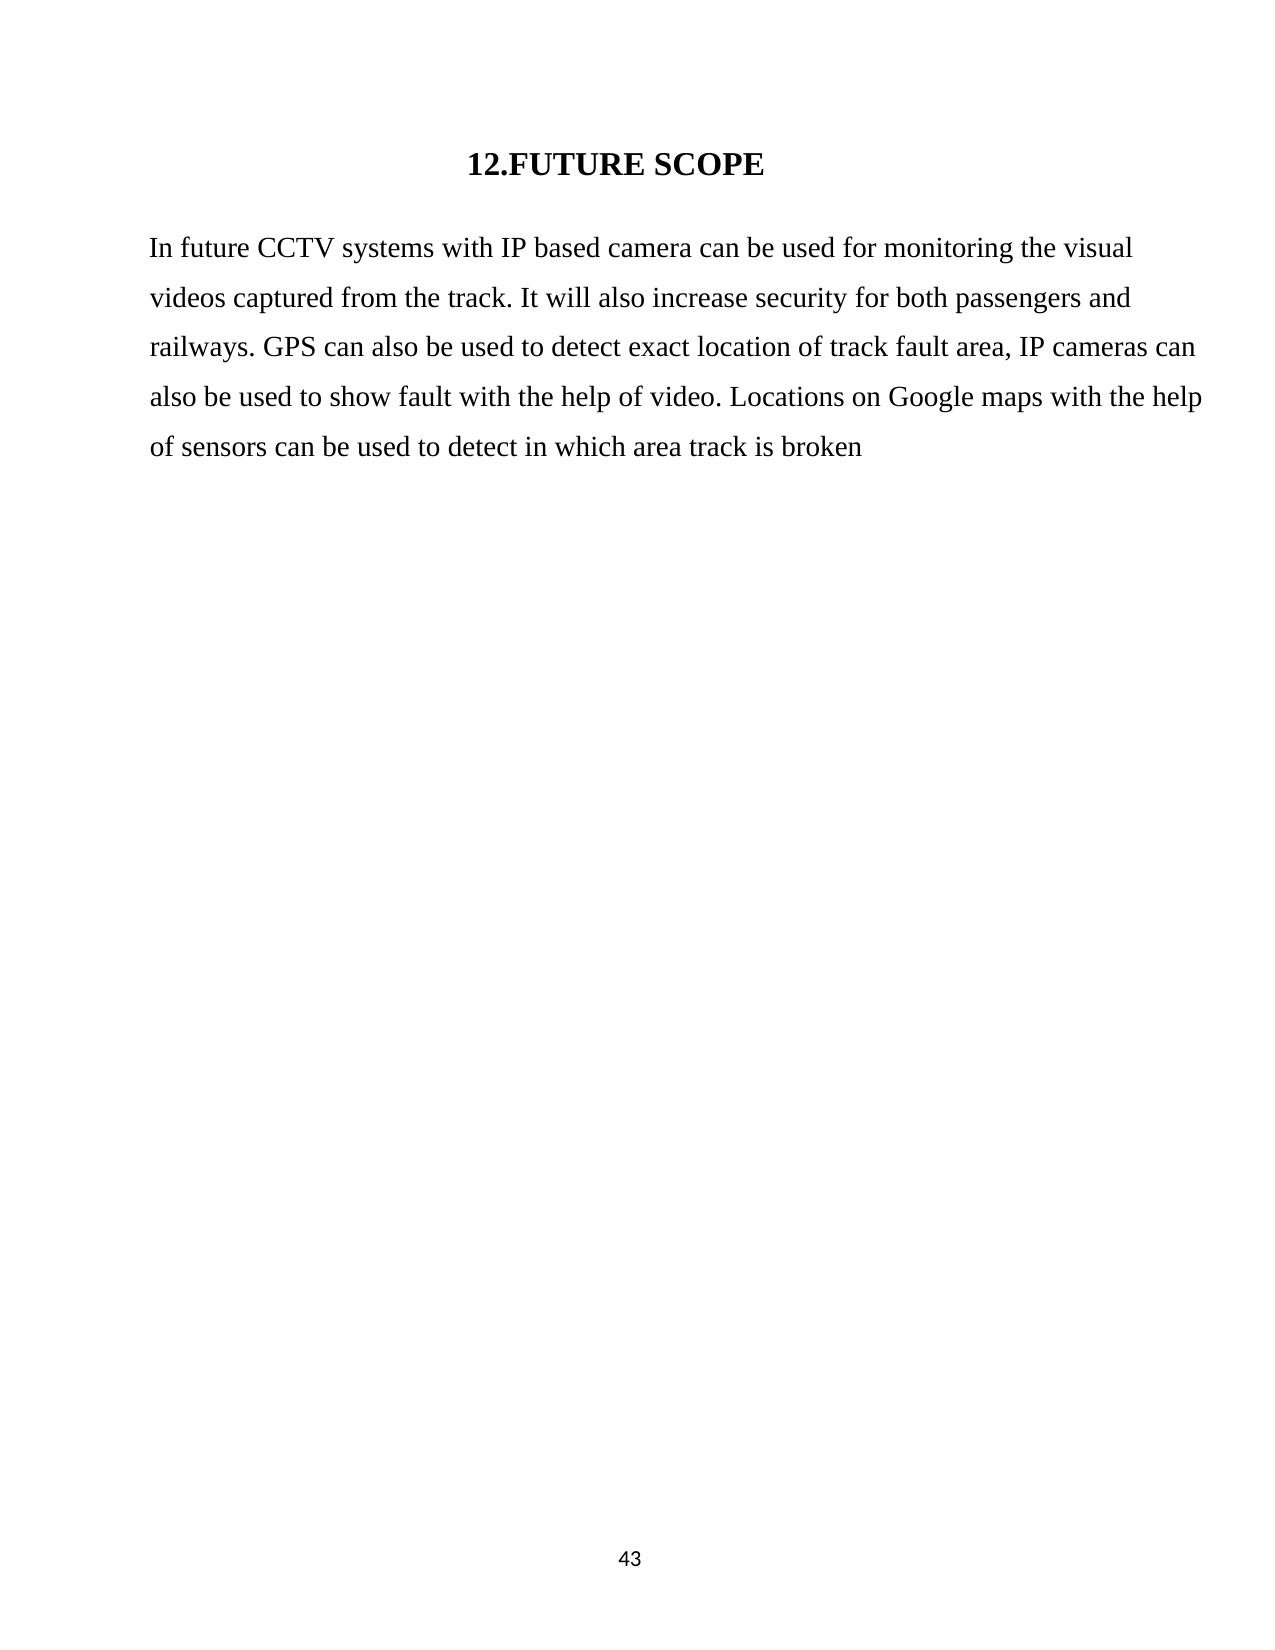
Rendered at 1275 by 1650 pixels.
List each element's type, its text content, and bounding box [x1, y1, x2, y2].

text In future CCTV systems with IP based camera can be used for monitoring the visual videos captured from the track. It will also increase security for both passengers and railways. GPS can also be used to detect exact location of track fault area, IP cameras can also be used to show fault with the help of video. Locations on Google maps with the help of sensors can be used to detect in which area track is broken [148, 230, 1213, 462]
text 12.FUTURE SCOPE [150, 144, 1212, 182]
